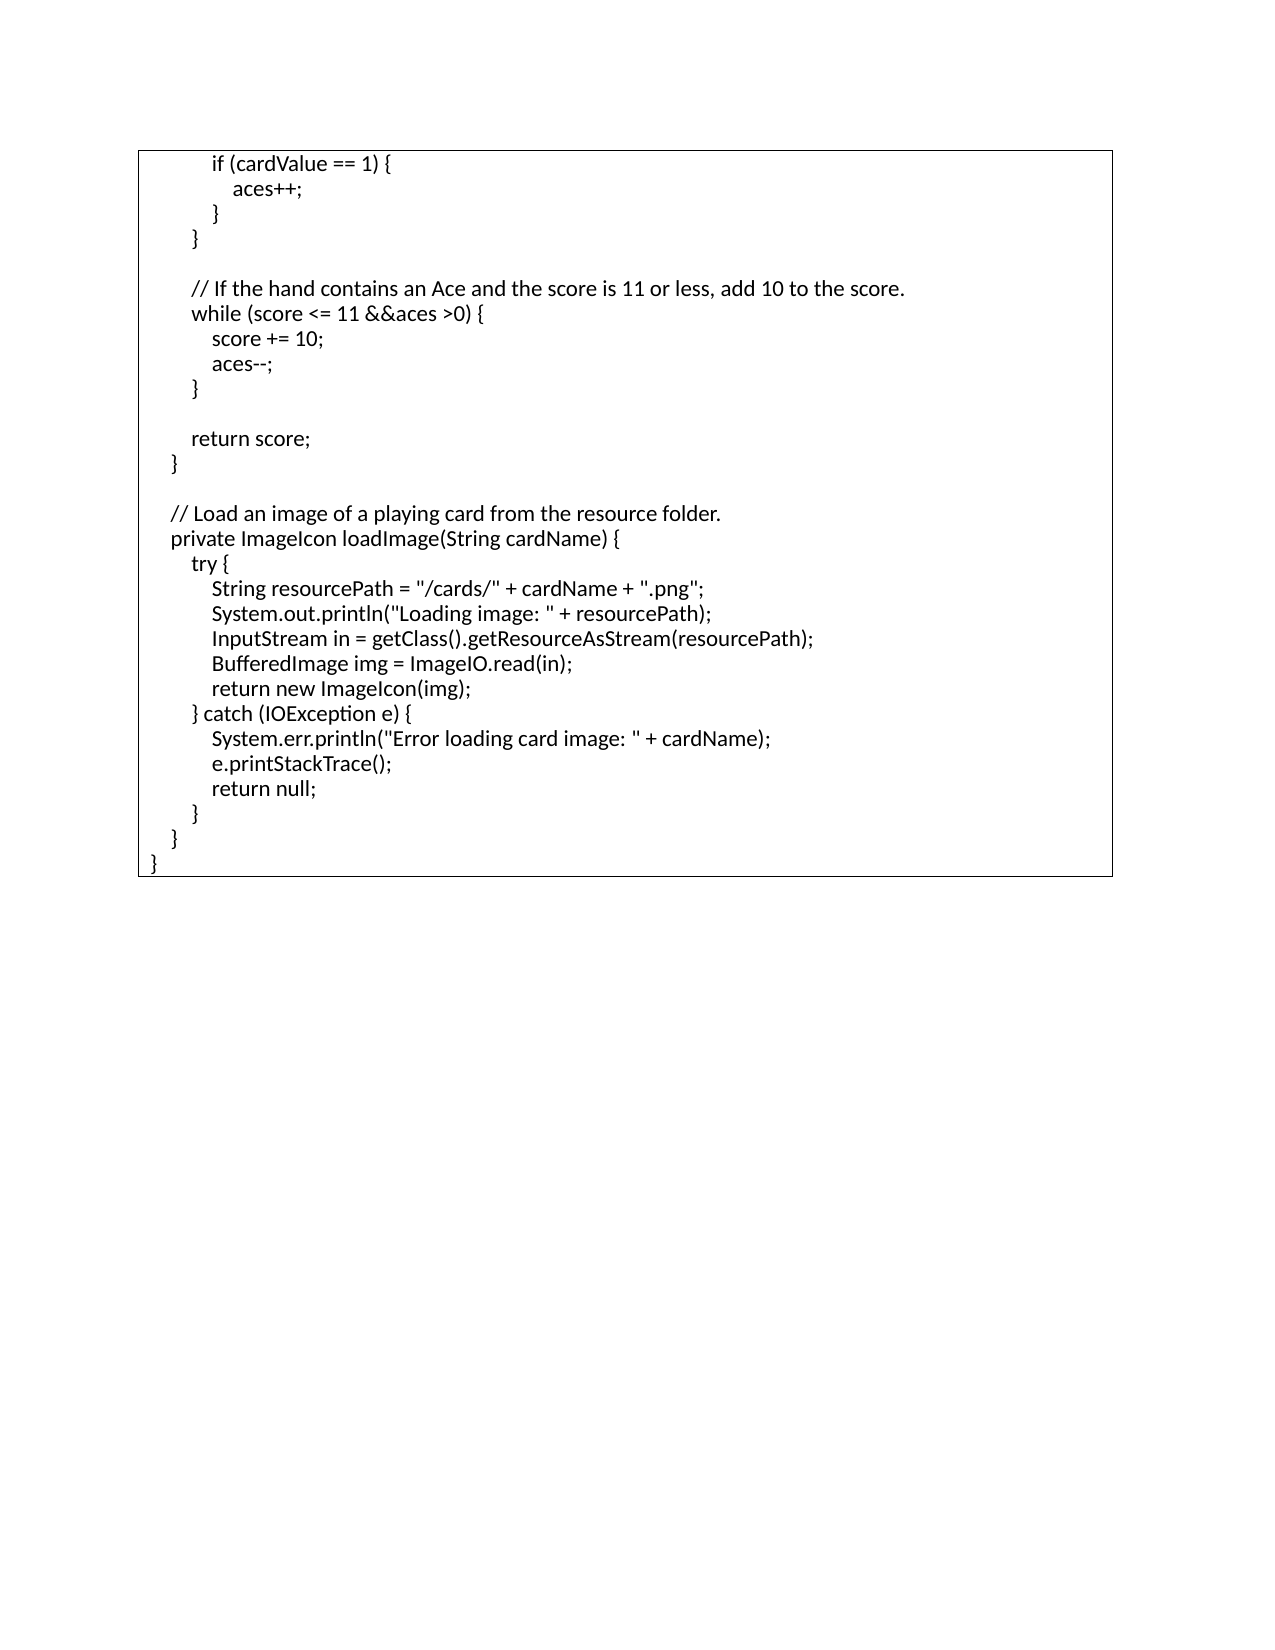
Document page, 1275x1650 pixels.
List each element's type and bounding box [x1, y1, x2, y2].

table_cell [139, 151, 1112, 876]
